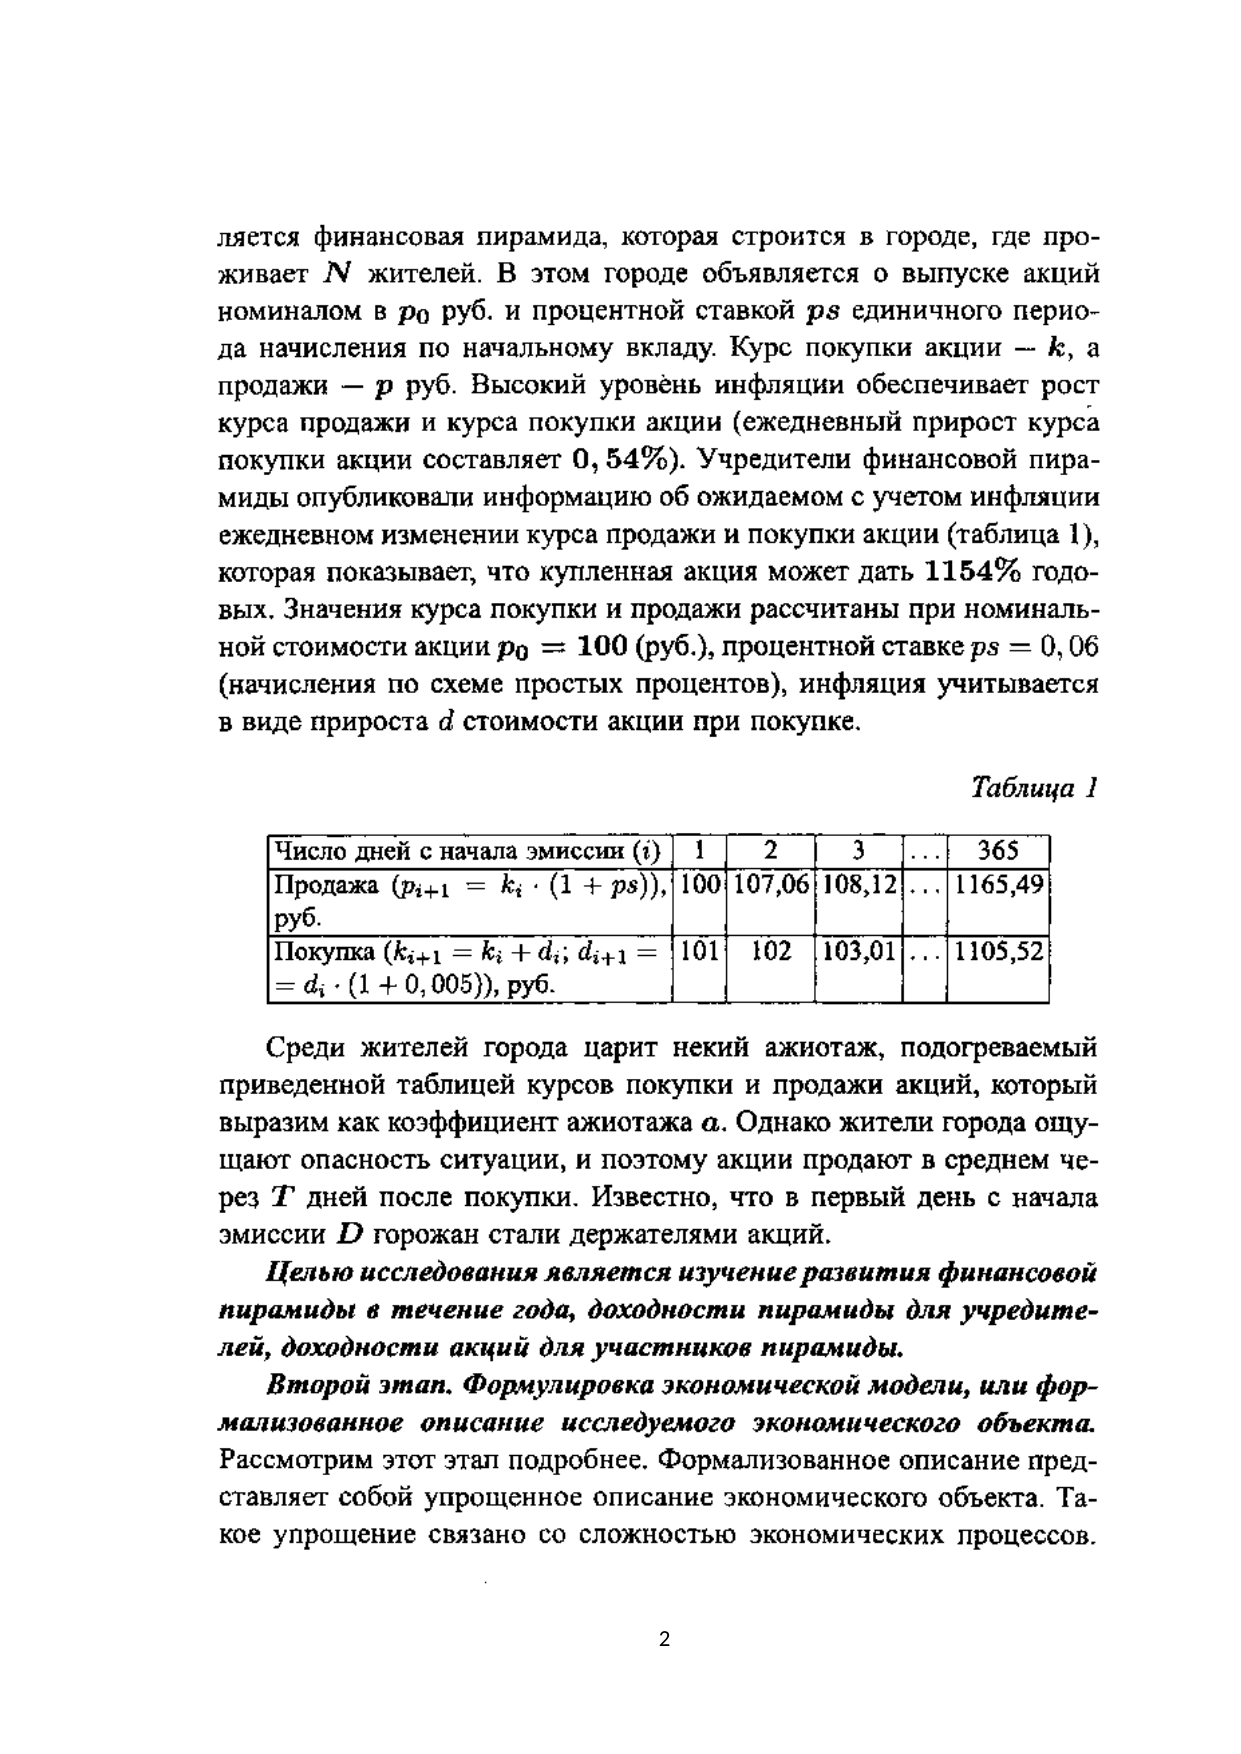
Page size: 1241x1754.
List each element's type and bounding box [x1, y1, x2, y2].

picture [204, 213, 1125, 1590]
